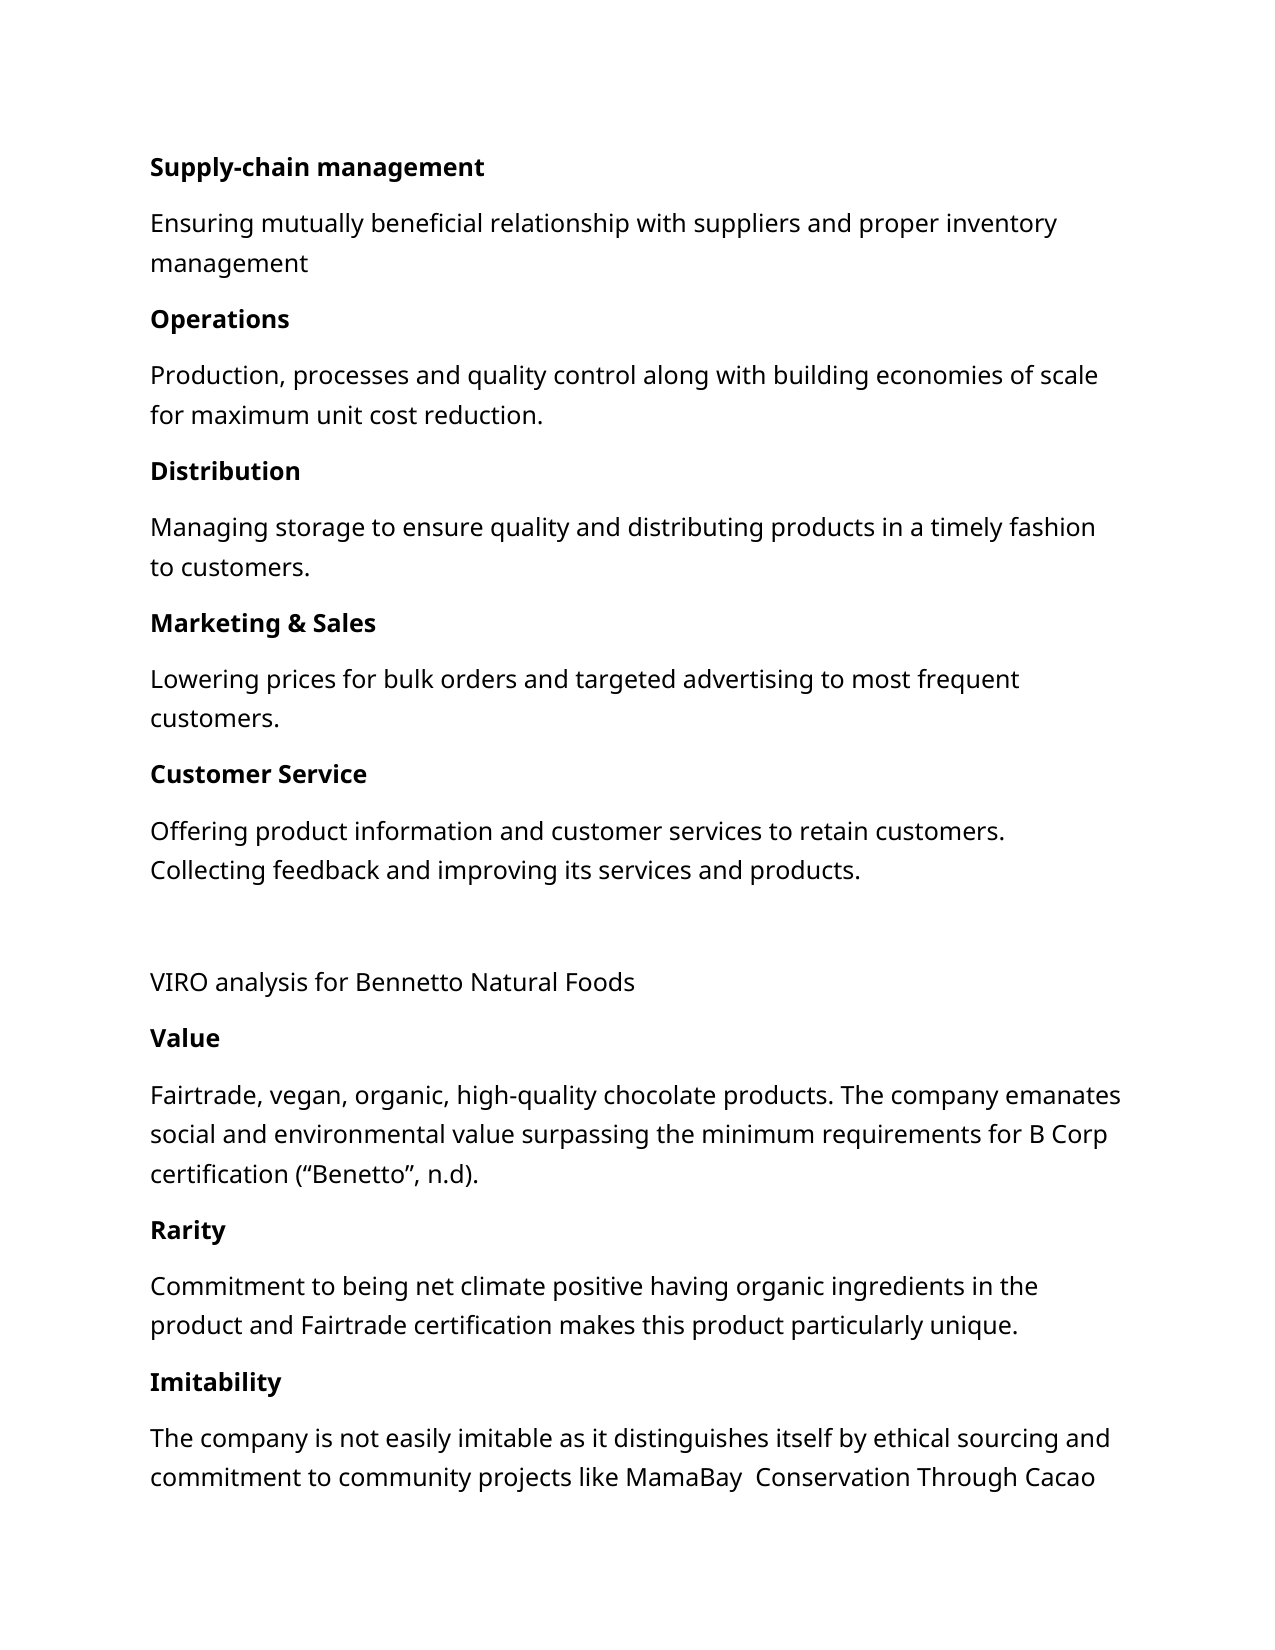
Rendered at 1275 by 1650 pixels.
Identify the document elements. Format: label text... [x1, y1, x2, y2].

text Lowering prices for bulk orders and targeted advertising to most frequent customers. [150, 661, 1125, 735]
text Managing storage to ensure quality and distributing products in a timely fashion to customers. [150, 510, 1125, 583]
text Offering product information and customer services to retain customers. Collecting feedback and improving its services and products. [150, 813, 1125, 887]
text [150, 1420, 1125, 1494]
text Ensuring mutually beneficial relationship with suppliers and proper inventory management [150, 206, 1125, 280]
text Marketing & Sales [150, 605, 1125, 639]
text Rarity [150, 1212, 1125, 1246]
text Commitment to being net climate positive having organic ingredients in the product and Fairtrade certification makes this product particularly unique. [150, 1268, 1125, 1342]
text VIRO analysis for Bennetto Natural Foods [150, 965, 1125, 999]
text Imitability [150, 1364, 1125, 1398]
text Value [150, 1021, 1125, 1055]
text Operations [150, 302, 1125, 336]
text Supply-chain management [150, 150, 1125, 184]
text Distribution [150, 453, 1125, 488]
text Fairtrade, vegan, organic, high-quality chocolate products. The company emanates social and environmental value surpassing the minimum requirements for B Corp certification (“Benetto”, n.d). [150, 1077, 1125, 1190]
text Customer Service [150, 757, 1125, 791]
text Production, processes and quality control along with building economies of scale for maximum unit cost reduction. [150, 358, 1125, 431]
